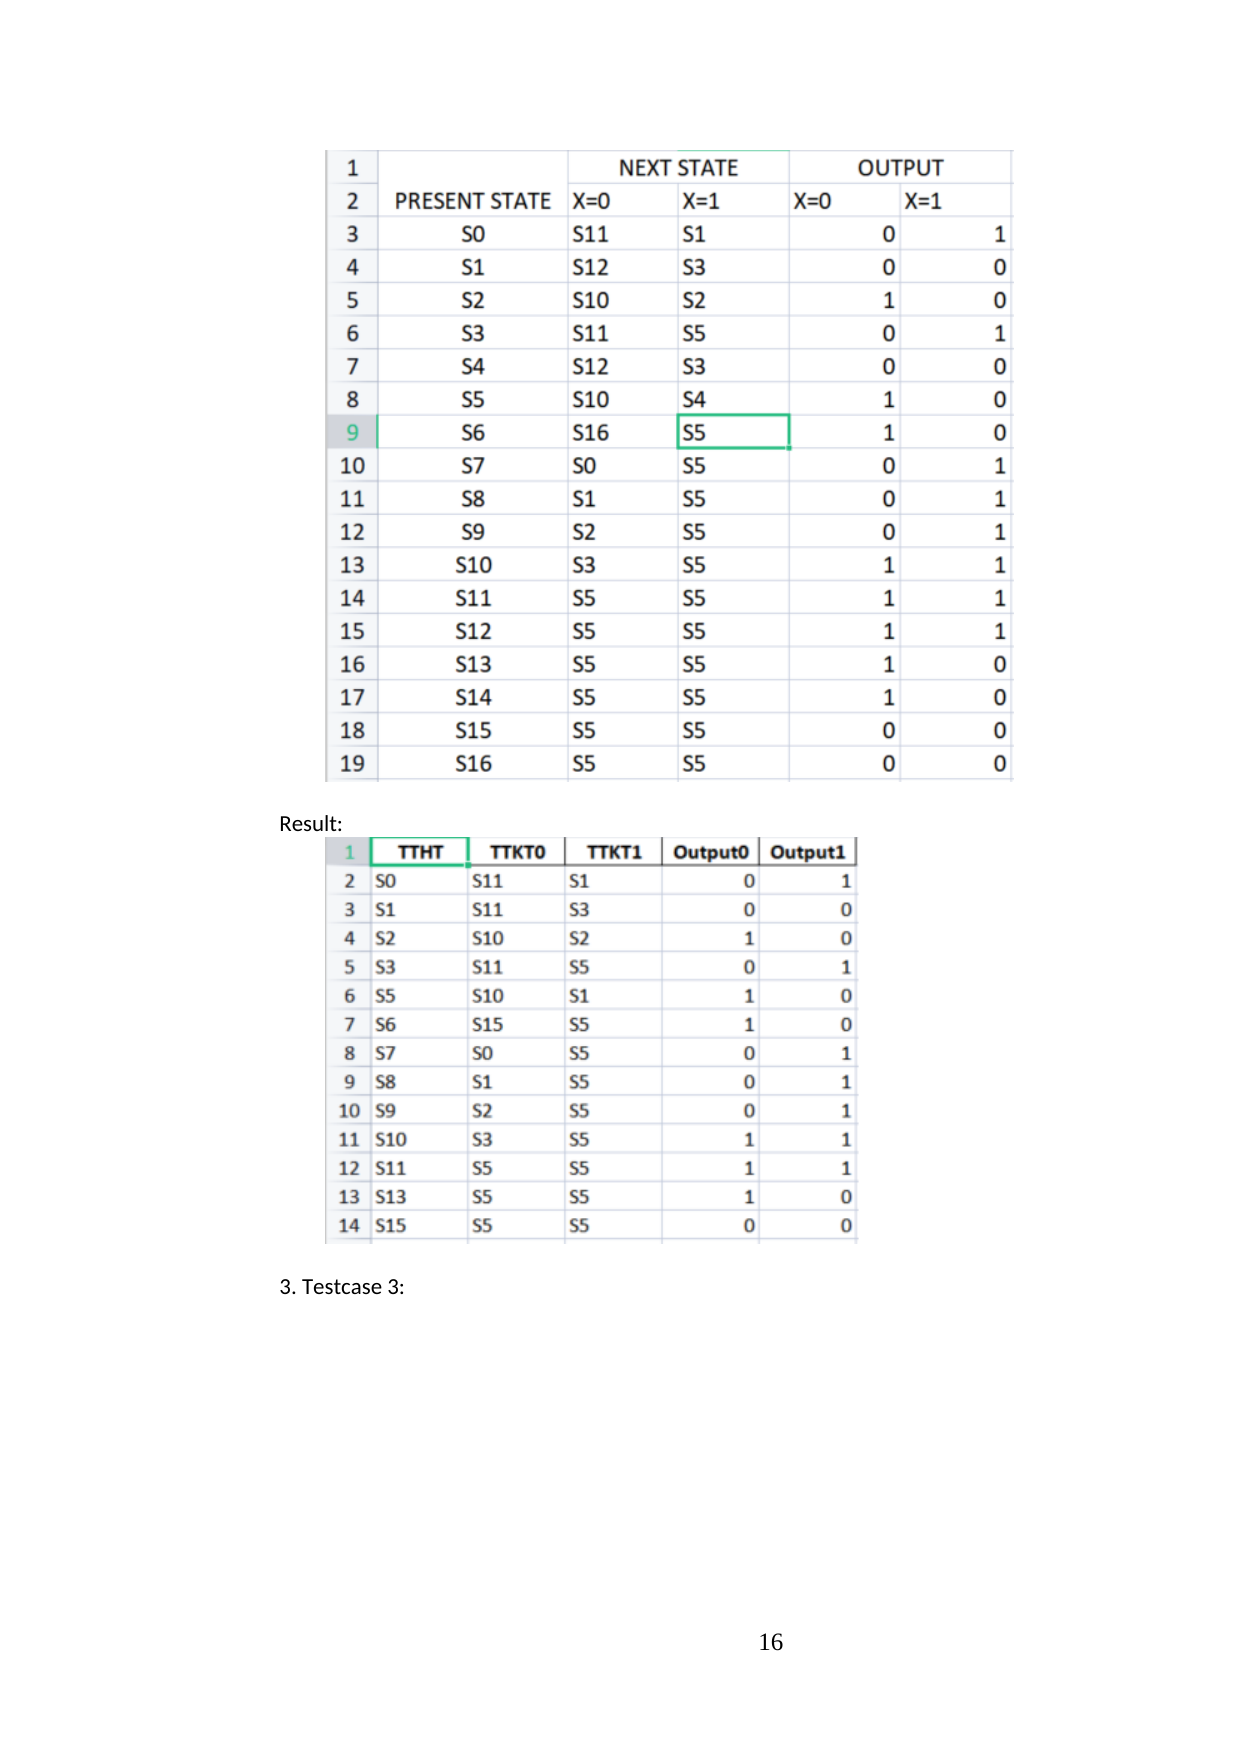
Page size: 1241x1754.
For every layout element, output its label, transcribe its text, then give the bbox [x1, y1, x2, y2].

picture [325, 150, 1014, 782]
picture [325, 837, 859, 1244]
list Result: [279, 809, 1058, 837]
list Testcase 3: [279, 1272, 1058, 1300]
